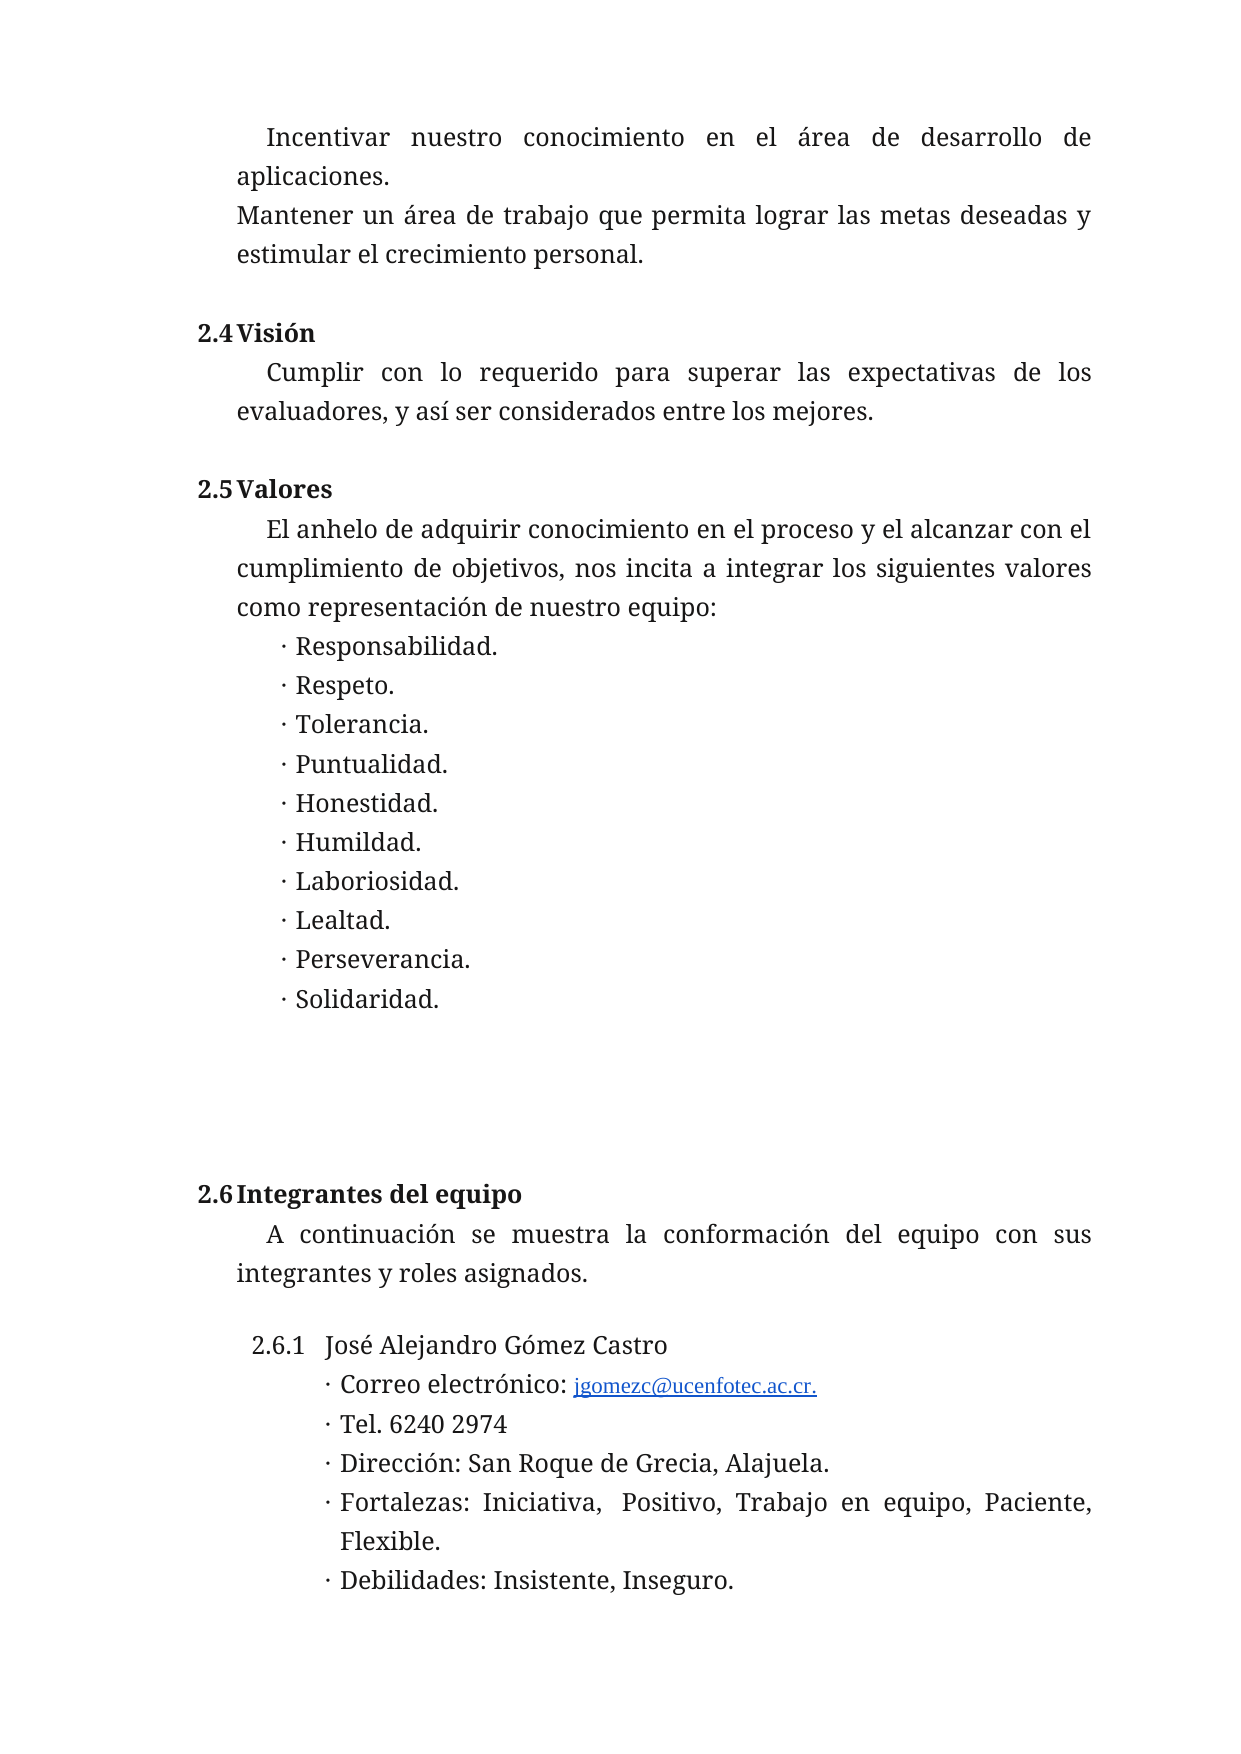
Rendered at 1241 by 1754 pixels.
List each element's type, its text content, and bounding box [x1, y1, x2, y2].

list Integrantes del equipo [198, 1177, 1092, 1211]
list Fortalezas: Iniciativa, Positivo, Trabajo en equipo, Paciente, Flexible. [324, 1484, 1092, 1558]
list Solidaridad. [279, 981, 1092, 1015]
text Mantener un área de trabajo que permita lograr las metas deseadas y estimular el crecimiento personal. [236, 198, 1092, 271]
list Respeto. [279, 668, 1092, 702]
text A continuación se muestra la conformación del equipo con sus integrantes y roles asignados. [236, 1216, 1092, 1289]
list Correo electrónico: jgomezc@ucenfotec.ac.cr. [324, 1367, 1092, 1401]
list José Alejandro Gómez Castro [251, 1328, 1092, 1362]
text El anhelo de adquirir conocimiento en el proceso y el alcanzar con el cumplimiento de objetivos, nos incita a integrar los siguientes valores como representación de nuestro equipo: [236, 511, 1092, 624]
text Incentivar nuestro conocimiento en el área de desarrollo de aplicaciones. [236, 119, 1092, 193]
list Valores [198, 472, 1092, 506]
list Perseverancia. [279, 942, 1092, 976]
list Tel. 6240 2974 [324, 1406, 1092, 1440]
list Honestidad. [279, 785, 1092, 819]
list Humildad. [279, 824, 1092, 859]
list Visión [198, 315, 1092, 349]
list Lealtad. [279, 903, 1092, 937]
list Laboriosidad. [279, 864, 1092, 898]
list Tolerancia. [279, 707, 1092, 741]
list Puntualidad. [279, 746, 1092, 780]
text Cumplir con lo requerido para superar las expectativas de los evaluadores, y así ser considerados entre los mejores. [236, 354, 1092, 428]
list Responsabilidad. [279, 629, 1092, 663]
list Dirección: San Roque de Grecia, Alajuela. [324, 1445, 1092, 1479]
list Debilidades: Insistente, Inseguro. [324, 1563, 1092, 1597]
